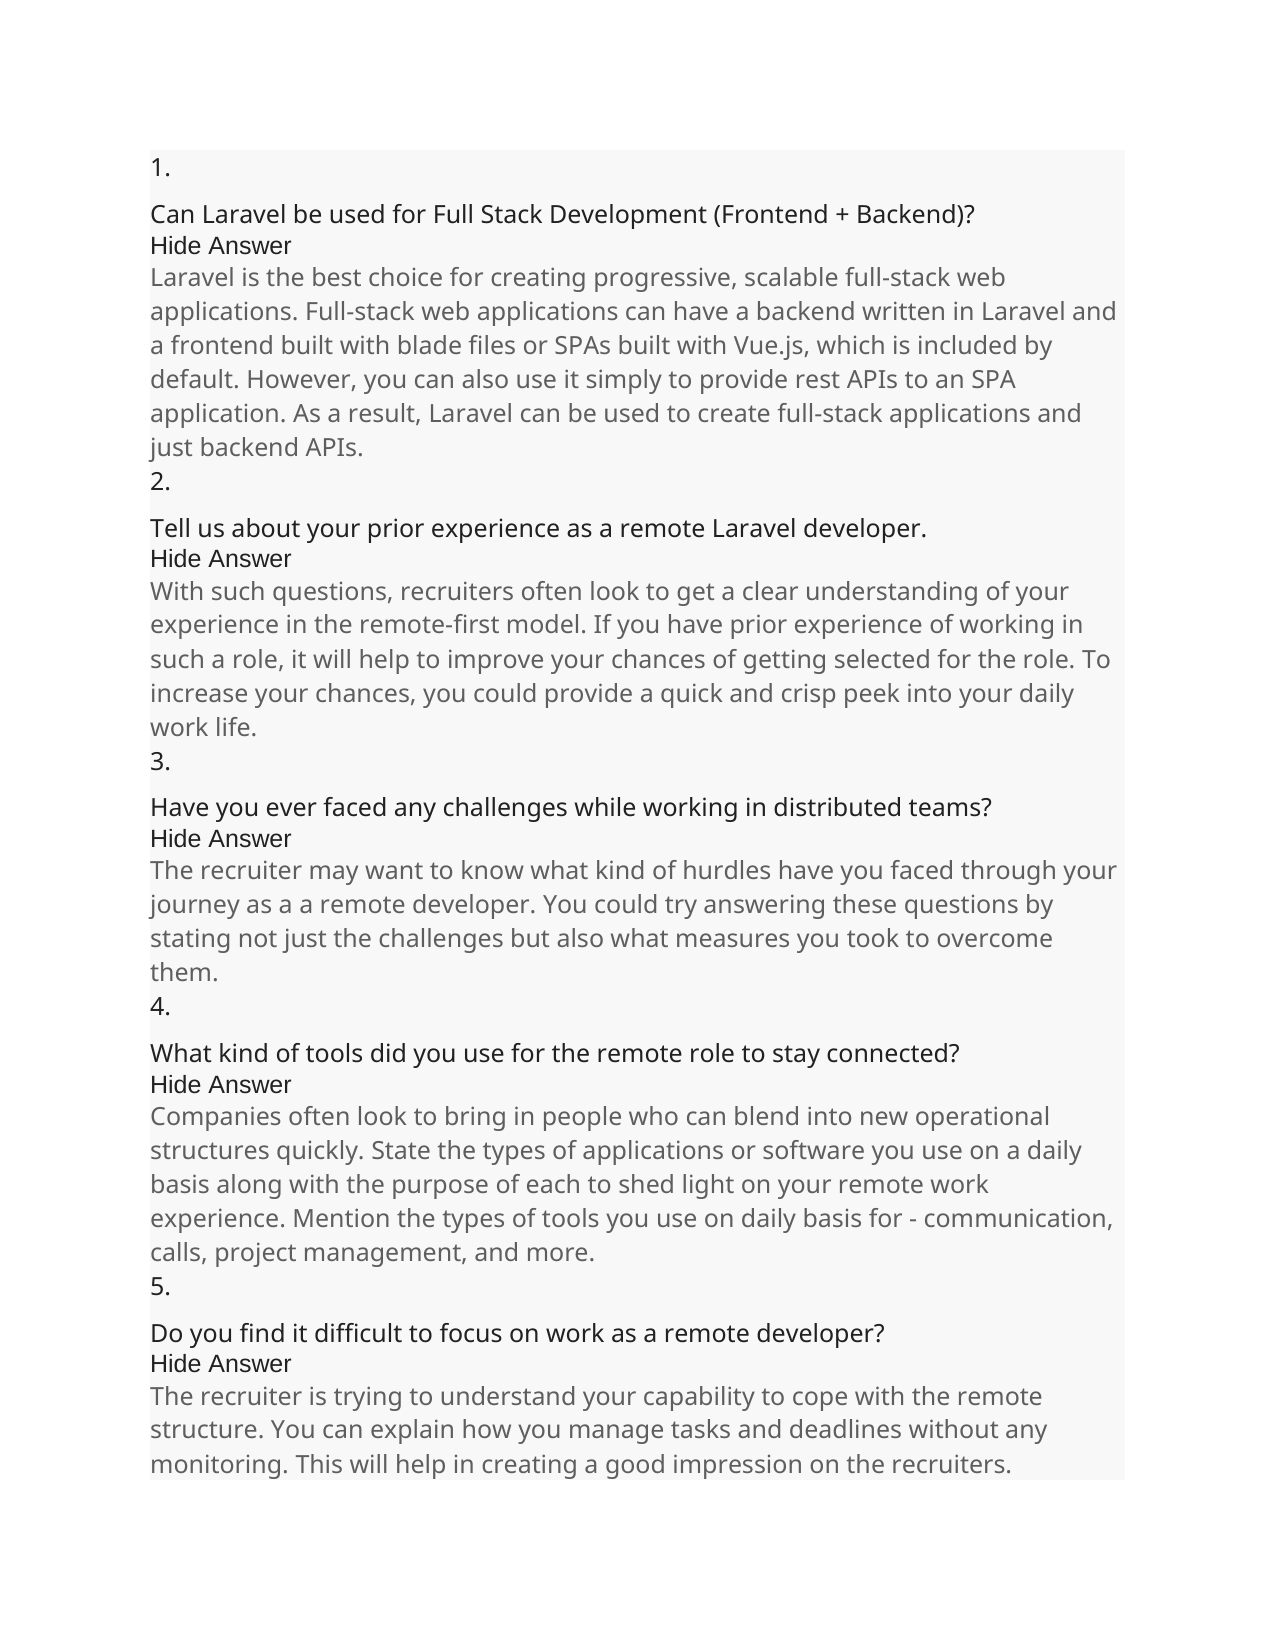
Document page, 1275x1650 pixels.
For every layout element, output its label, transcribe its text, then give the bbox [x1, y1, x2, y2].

text Laravel is the best choice for creating progressive, scalable full-stack web applications. Full-stack web applications can have a backend written in Laravel and a frontend built with blade files or SPAs built with Vue.js, which is included by default. However, you can also use it simply to provide rest APIs to an SPA application. As a result, Laravel can be used to create full-stack applications and just backend APIs. [150, 259, 1125, 464]
text Tell us about your prior experience as a remote Laravel developer. [150, 510, 1125, 544]
text Hide Answer [150, 544, 1125, 573]
text 2. [150, 464, 1125, 498]
text Hide Answer [150, 231, 1125, 259]
text The recruiter may want to know what kind of hurdles have you faced through your journey as a a remote developer. You could try answering these questions by stating not just the challenges but also what measures you took to overcome them. [150, 853, 1125, 989]
text With such questions, recruiters often look to get a clear understanding of your experience in the remote-first model. If you have prior experience of working in such a role, it will help to improve your chances of getting selected for the role. To increase your chances, you could provide a quick and crisp peek into your daily work life. [150, 573, 1125, 743]
text Hide Answer [150, 1070, 1125, 1098]
text The recruiter is trying to understand your capability to cope with the remote structure. You can explain how you manage tasks and deadlines without any monitoring. This will help in creating a good impression on the recruiters. [150, 1378, 1125, 1480]
text Companies often look to bring in people who can blend into new operational structures quickly. State the types of applications or software you use on a daily basis along with the purpose of each to shed light on your remote work experience. Mention the types of tools you use on daily basis for - communication, calls, project management, and more. [150, 1098, 1125, 1269]
text 1. [150, 150, 1125, 184]
text 5. [150, 1269, 1125, 1303]
text Hide Answer [150, 1349, 1125, 1378]
text Can Laravel be used for Full Stack Development (Frontend + Backend)? [150, 197, 1125, 231]
text What kind of tools did you use for the remote role to stay connected? [150, 1036, 1125, 1070]
text 4. [150, 989, 1125, 1023]
text Have you ever faced any challenges while working in distributed teams? [150, 790, 1125, 824]
text Do you find it difficult to focus on work as a remote developer? [150, 1315, 1125, 1349]
text Hide Answer [150, 824, 1125, 853]
text 3. [150, 743, 1125, 777]
